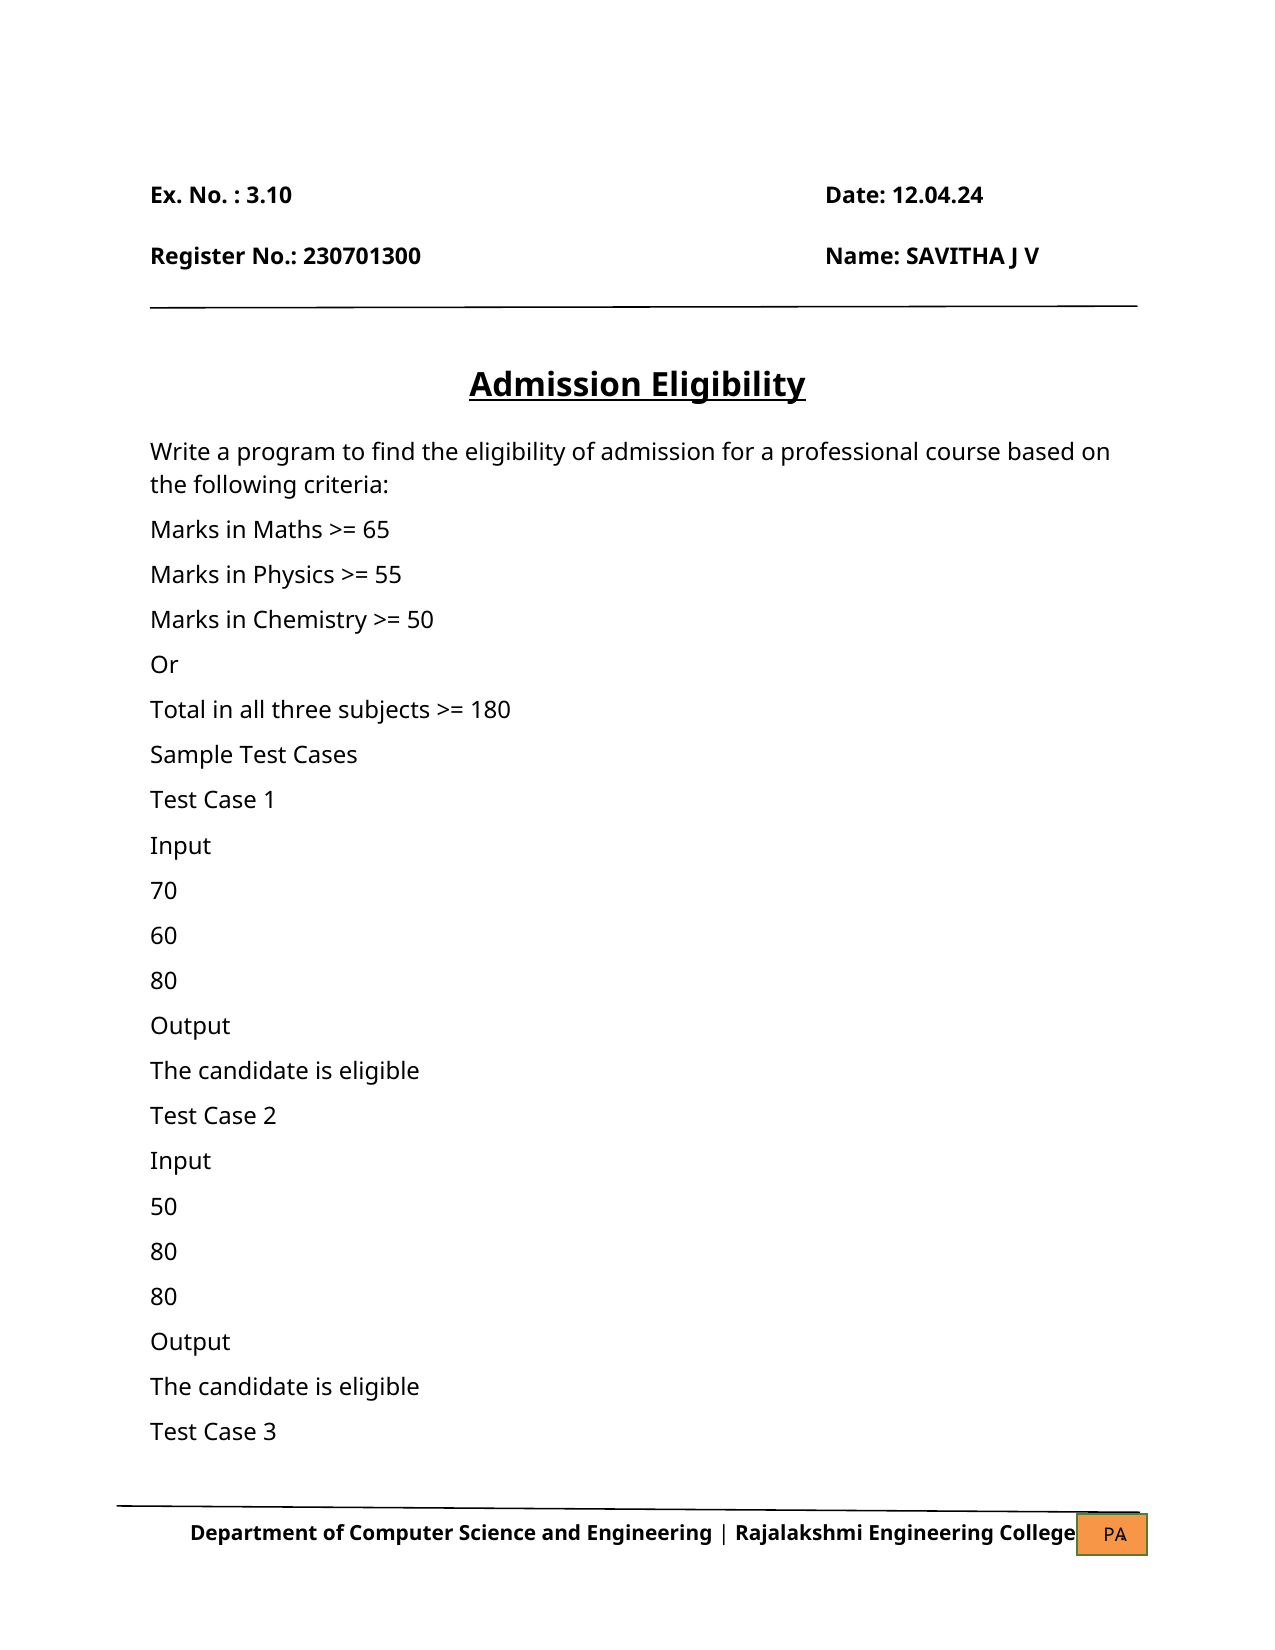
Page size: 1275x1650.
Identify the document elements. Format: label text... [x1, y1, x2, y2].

text Output [150, 1324, 1125, 1357]
text Total in all three subjects >= 180 [150, 693, 1125, 726]
text Output [150, 1009, 1125, 1041]
text 70 [150, 873, 1125, 906]
text Ex. No. : 3.10 Date: 12.04.24 [150, 179, 1125, 210]
text 80 [150, 1279, 1125, 1312]
text Sample Test Cases [150, 738, 1125, 771]
text 80 [150, 964, 1125, 996]
text Register No.: 230701300 Name: SAVITHA J V [150, 239, 1125, 271]
text Marks in Physics >= 55 [150, 558, 1125, 590]
text 50 [150, 1189, 1125, 1222]
text Marks in Maths >= 65 [150, 513, 1125, 545]
text The candidate is eligible [150, 1370, 1125, 1402]
text Marks in Chemistry >= 50 [150, 603, 1125, 636]
text Test Case 3 [150, 1415, 1125, 1447]
text Input [150, 1144, 1125, 1177]
text Test Case 2 [150, 1099, 1125, 1132]
text Test Case 1 [150, 783, 1125, 816]
text Or [150, 648, 1125, 681]
text 80 [150, 1234, 1125, 1267]
text 60 [150, 919, 1125, 951]
text Admission Eligibility [150, 360, 1125, 406]
text The candidate is eligible [150, 1054, 1125, 1087]
text Write a program to find the eligibility of admission for a professional course based on the following criteria: [150, 435, 1125, 500]
text Input [150, 828, 1125, 861]
